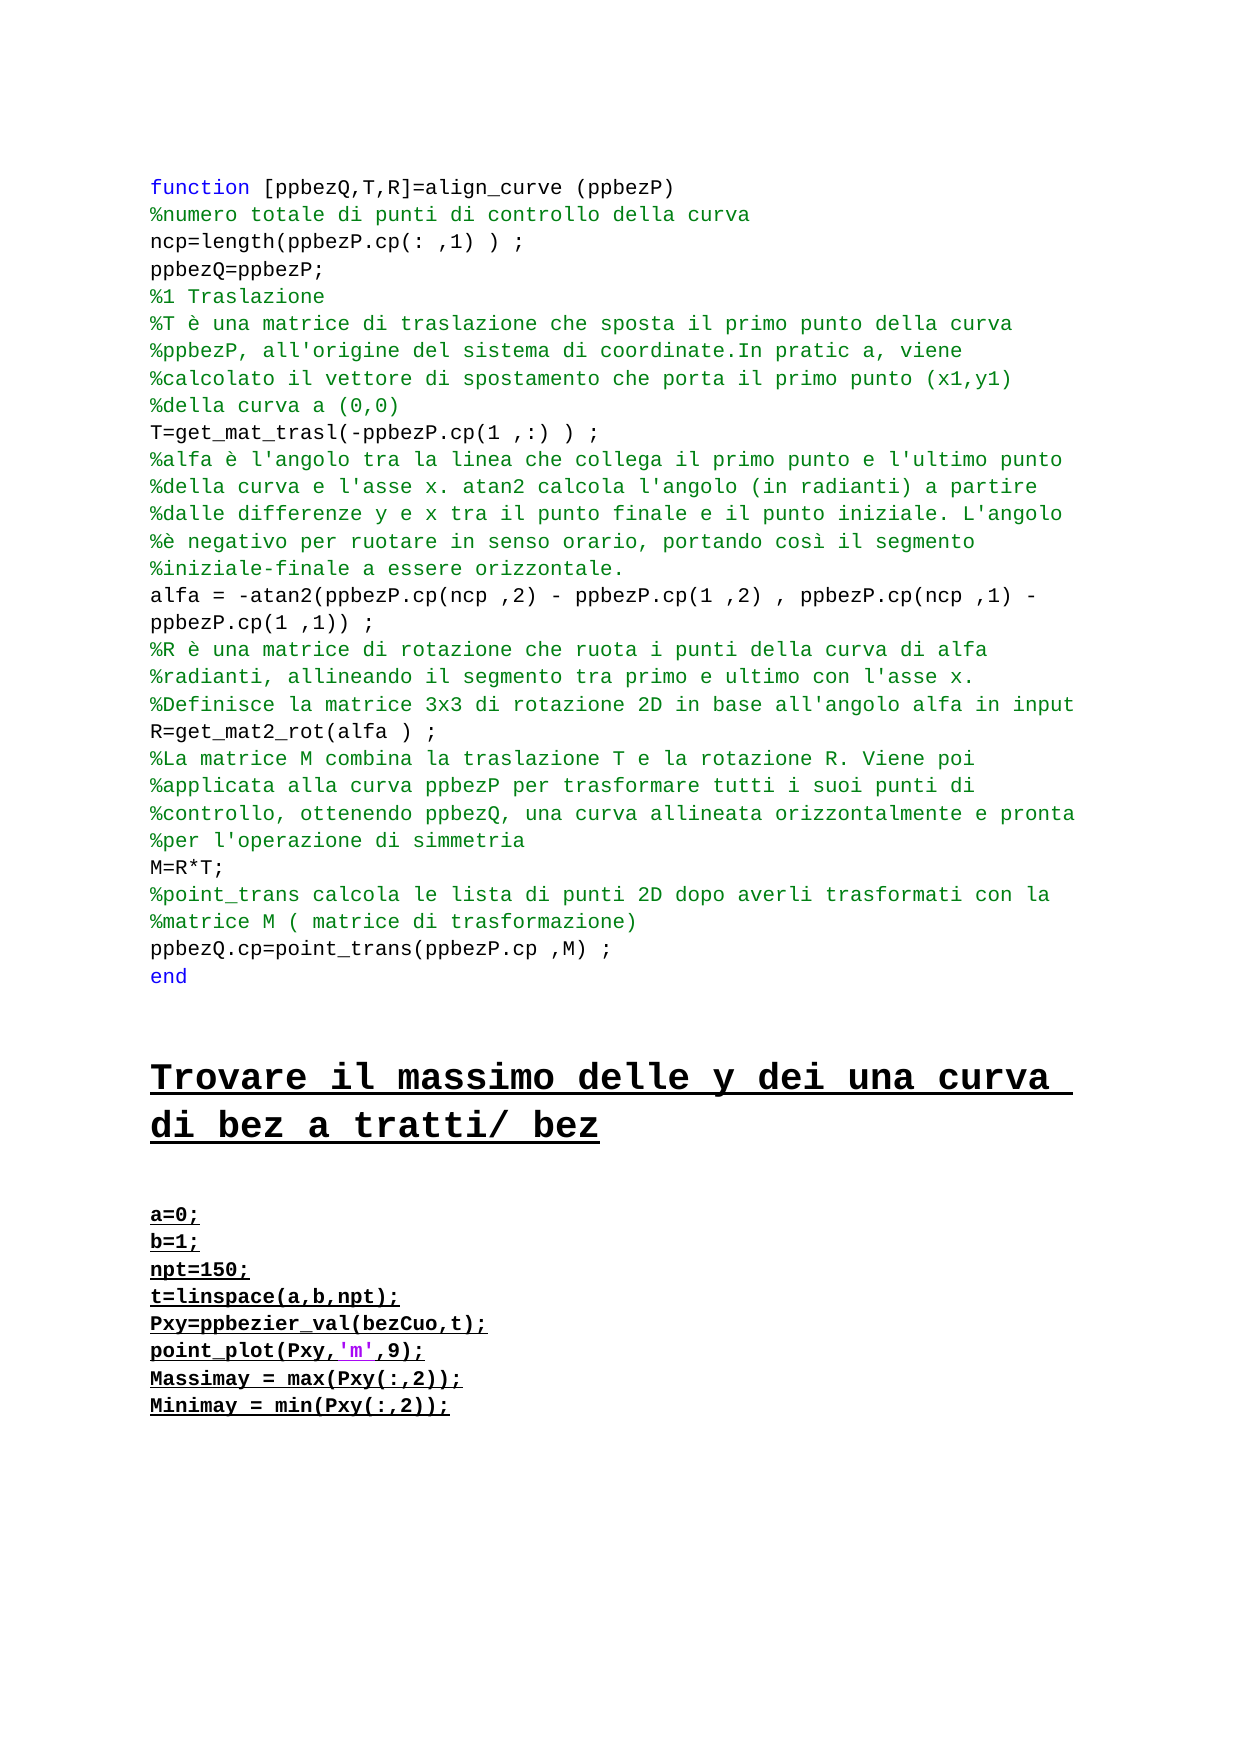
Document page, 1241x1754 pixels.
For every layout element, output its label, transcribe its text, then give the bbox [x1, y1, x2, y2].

text ncp=length(ppbezP.cp(: ,1) ) ; [150, 232, 1090, 255]
text b=1; [150, 1232, 1090, 1255]
text alfa = -atan2(ppbezP.cp(ncp ,2) - ppbezP.cp(1 ,2) , ppbezP.cp(ncp ,1) - ppbezP.cp(1 ,1)) ; [150, 585, 1090, 636]
text %è negativo per ruotare in senso orario, portando così il segmento [150, 531, 1090, 554]
text %iniziale-finale a essere orizzontale. [150, 558, 1090, 581]
text R=get_mat2_rot(alfa ) ; [150, 721, 1090, 744]
text %Definisce la matrice 3x3 di rotazione 2D in base all'angolo alfa in input [150, 694, 1090, 717]
text %point_trans calcola le lista di punti 2D dopo averli trasformati con la [150, 884, 1090, 908]
text Massimay = max(Pxy(:,2)); [150, 1367, 1090, 1391]
text ppbezQ.cp=point_trans(ppbezP.cp ,M) ; [150, 938, 1090, 962]
text Minimay = min(Pxy(:,2)); [150, 1395, 1090, 1418]
text %La matrice M combina la traslazione T e la rotazione R. Viene poi [150, 748, 1090, 772]
text %per l'operazione di simmetria [150, 830, 1090, 853]
text %dalle differenze y e x tra il punto finale e il punto iniziale. L'angolo [150, 503, 1090, 527]
text %numero totale di punti di controllo della curva [150, 204, 1090, 228]
text %R è una matrice di rotazione che ruota i punti della curva di alfa [150, 639, 1090, 663]
text Pxy=ppbezier_val(bezCuo,t); [150, 1313, 1090, 1337]
text %matrice M ( matrice di trasformazione) [150, 911, 1090, 935]
text point_plot(Pxy,'m',9); [150, 1340, 1090, 1364]
text npt=150; [150, 1259, 1090, 1282]
text Trovare il massimo delle y dei una curva di bez a tratti/ bez [150, 1058, 1090, 1149]
text %della curva a (0,0) [150, 395, 1090, 418]
text ppbezQ=ppbezP; [150, 259, 1090, 282]
text end [150, 966, 1090, 989]
text a=0; [150, 1204, 1090, 1228]
text %della curva e l'asse x. atan2 calcola l'angolo (in radianti) a partire [150, 476, 1090, 500]
text t=linspace(a,b,npt); [150, 1286, 1090, 1309]
text %ppbezP, all'origine del sistema di coordinate.In pratic a, viene [150, 340, 1090, 364]
text T=get_mat_trasl(-ppbezP.cp(1 ,:) ) ; [150, 422, 1090, 446]
text %radianti, allineando il segmento tra primo e ultimo con l'asse x. [150, 667, 1090, 690]
text %controllo, ottenendo ppbezQ, una curva allineata orizzontalmente e pronta [150, 802, 1090, 826]
text %1 Traslazione [150, 286, 1090, 309]
text %calcolato il vettore di spostamento che porta il primo punto (x1,y1) [150, 367, 1090, 391]
text M=R*T; [150, 857, 1090, 881]
text %T è una matrice di traslazione che sposta il primo punto della curva [150, 313, 1090, 337]
text %alfa è l'angolo tra la linea che collega il primo punto e l'ultimo punto [150, 449, 1090, 473]
text %applicata alla curva ppbezP per trasformare tutti i suoi punti di [150, 775, 1090, 799]
text function [ppbezQ,T,R]=align_curve (ppbezP) [150, 177, 1090, 201]
